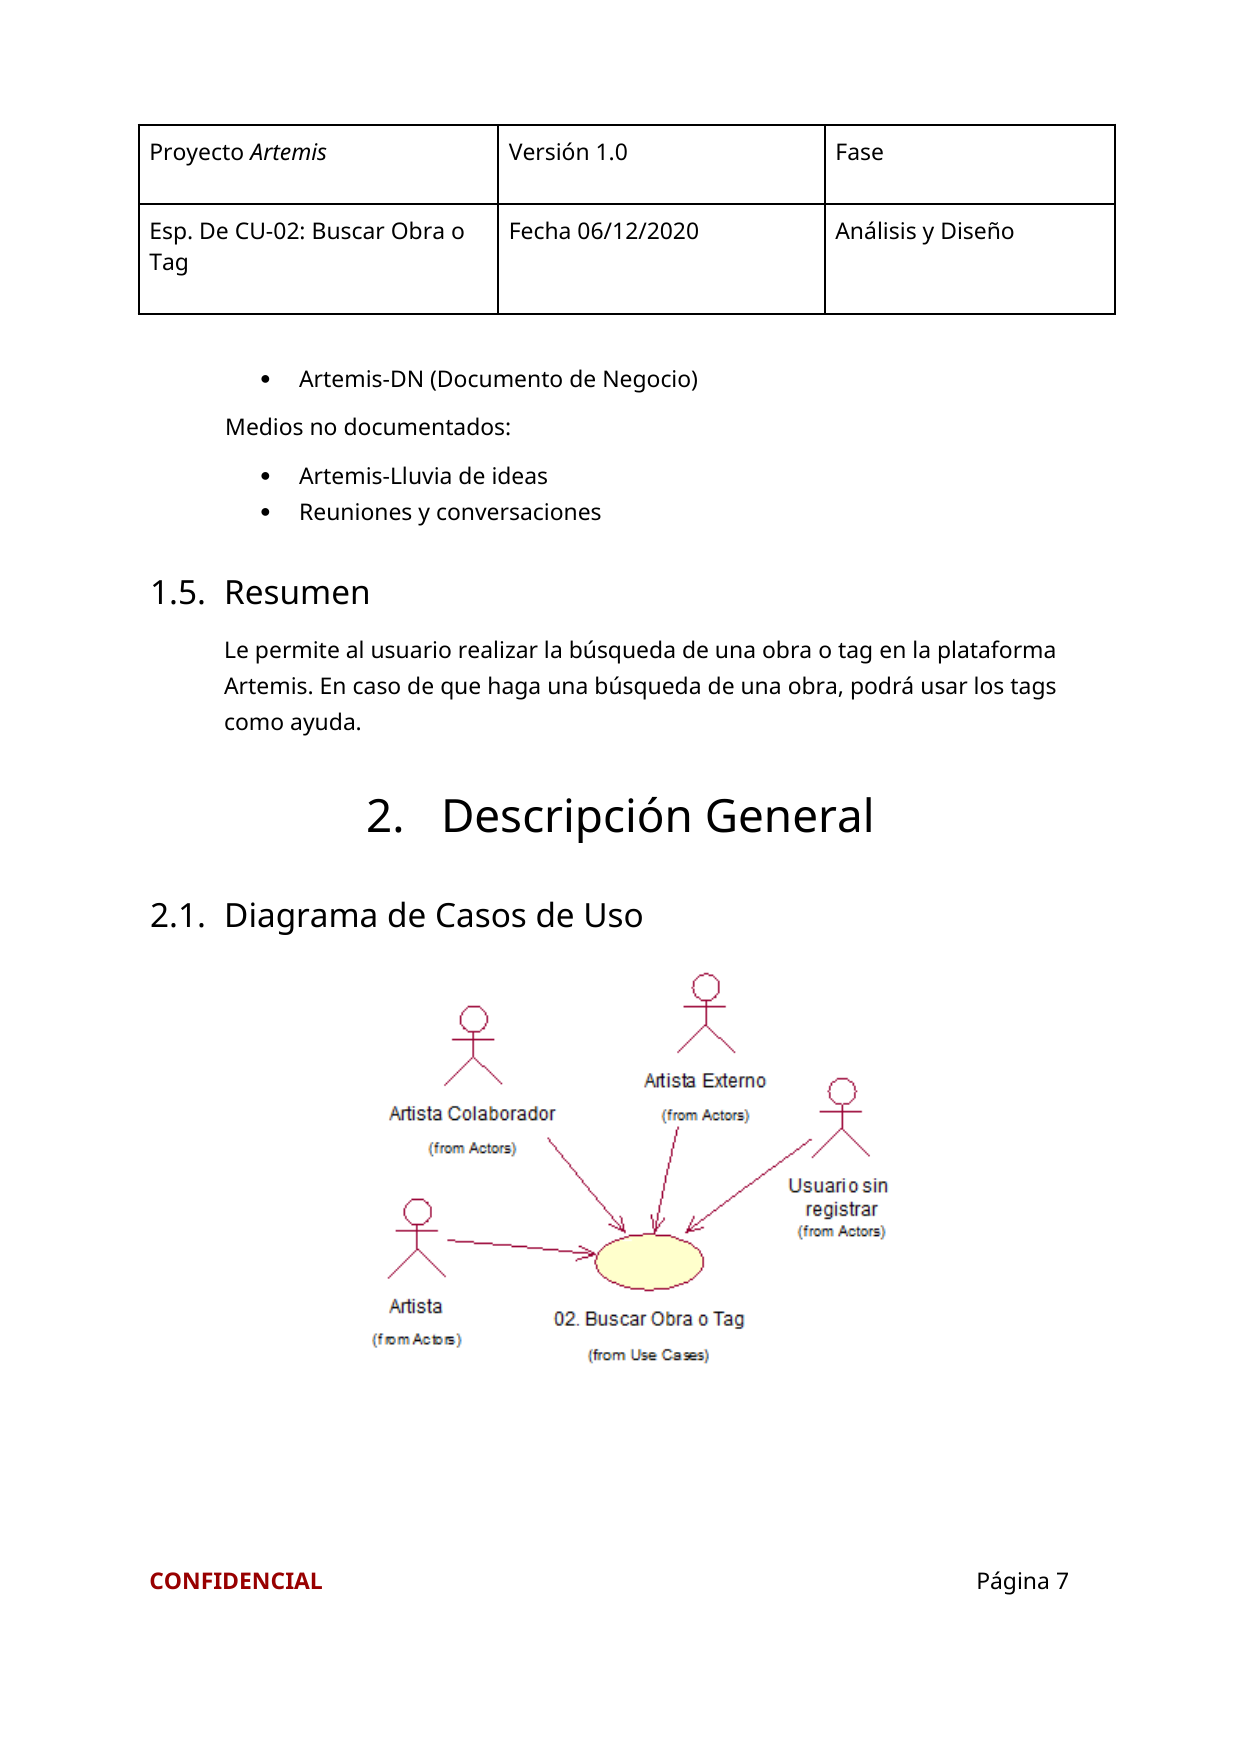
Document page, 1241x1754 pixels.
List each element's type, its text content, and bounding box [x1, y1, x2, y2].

picture [335, 957, 906, 1409]
subtitle Diagrama de Casos de Uso [150, 892, 1090, 938]
list Artemis-DN (Documento de Negocio) [261, 363, 1090, 394]
text Medios no documentados: [225, 411, 1090, 442]
subtitle Resumen [150, 569, 1090, 614]
list Artemis-Lluvia de ideas [261, 459, 1090, 491]
list Reuniones y conversaciones [261, 496, 1090, 527]
text Le permite al usuario realizar la búsqueda de una obra o tag en la plataforma Artemis. En caso de que haga una búsqueda de una obra, podrá usar los tags como ayuda. [224, 634, 1090, 737]
subtitle Descripción General [150, 783, 1090, 846]
